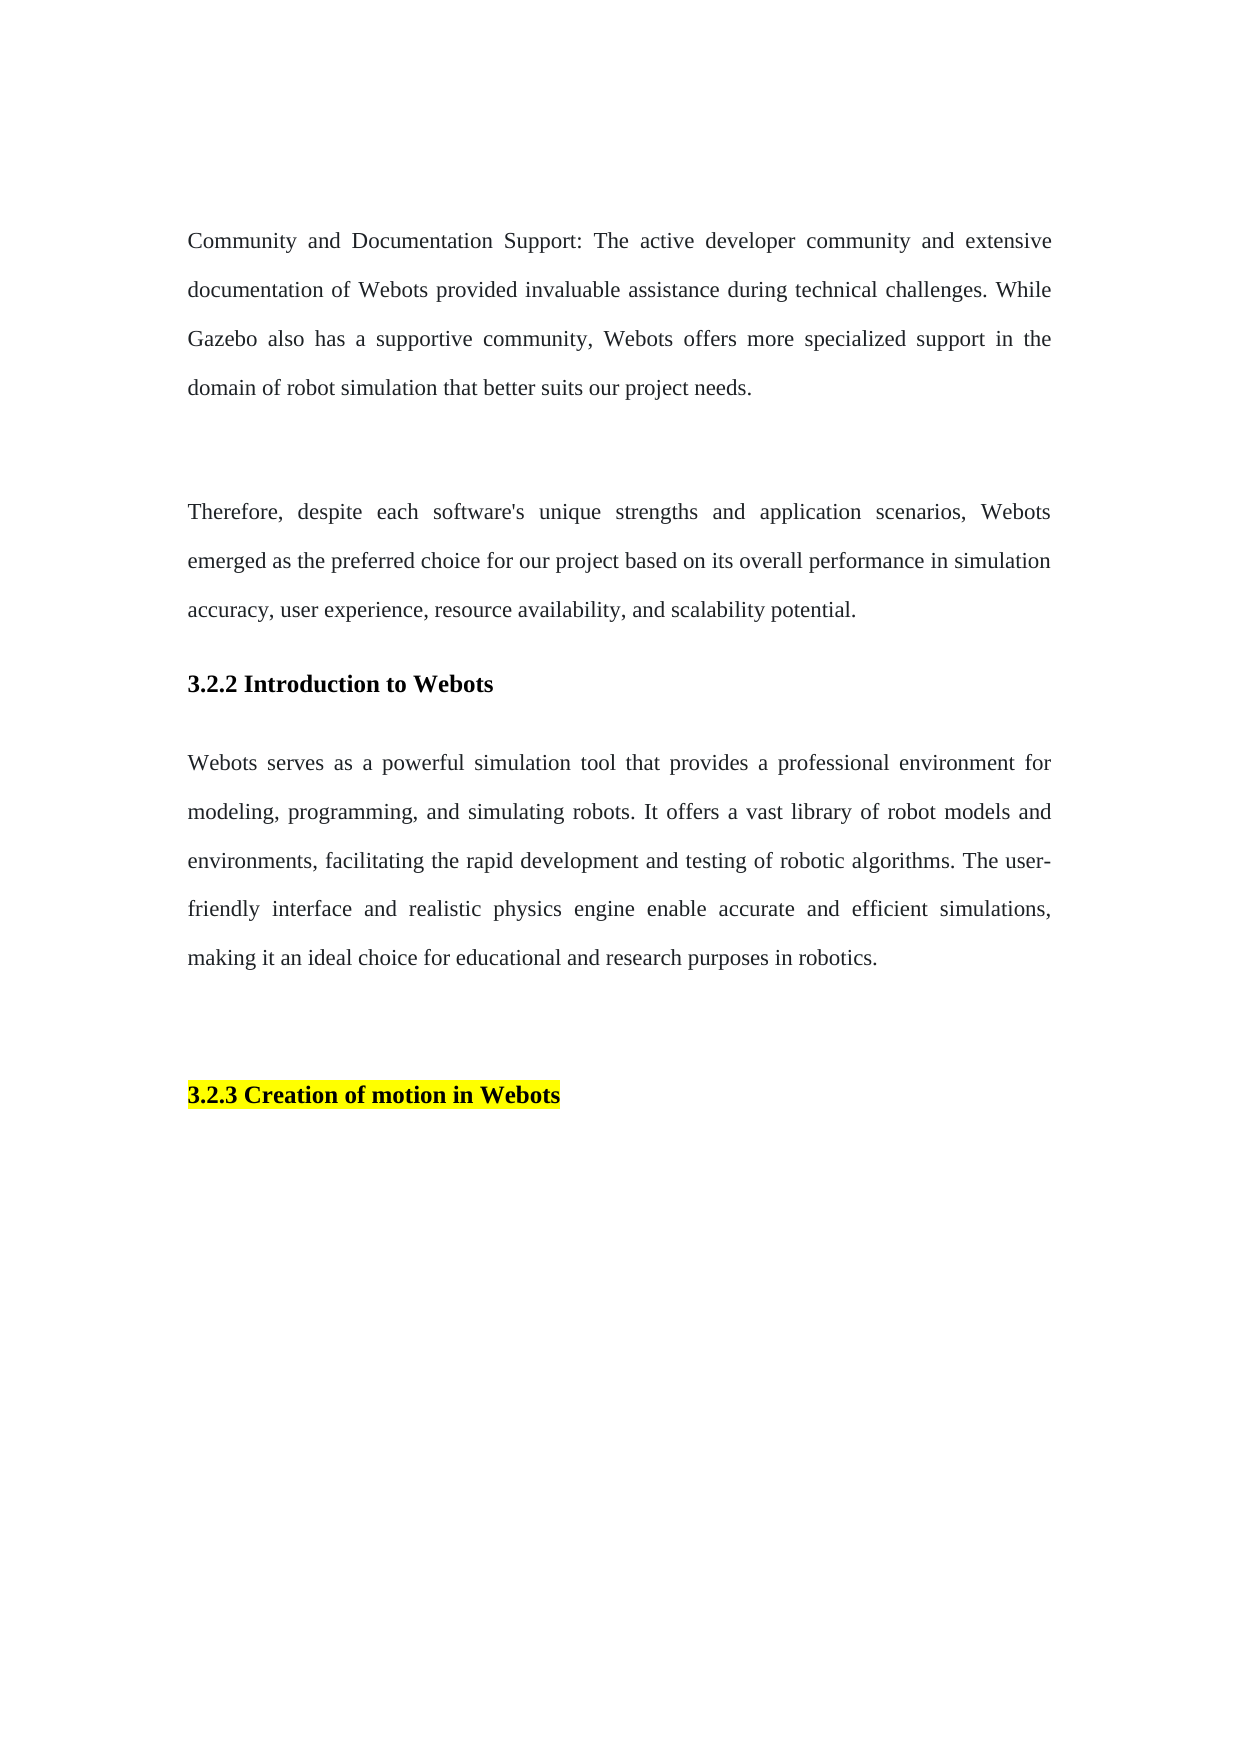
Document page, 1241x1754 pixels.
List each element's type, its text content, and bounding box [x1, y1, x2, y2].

text Community and Documentation Support: The active developer community and extensive documentation of Webots provided invaluable assistance during technical challenges. While Gazebo also has a supportive community, Webots offers more specialized support in the domain of robot simulation that better suits our project needs. [187, 224, 1053, 403]
subtitle 3.2.3 Creation of motion in Webots [187, 1078, 1053, 1111]
subtitle 3.2.2 Introduction to Webots [187, 667, 1053, 700]
text Therefore, despite each software's unique strengths and application scenarios, Webots emerged as the preferred choice for our project based on its overall performance in simulation accuracy, user experience, resource availability, and scalability potential. [187, 495, 1053, 625]
text Webots serves as a powerful simulation tool that provides a professional environment for modeling, programming, and simulating robots. It offers a vast library of robot models and environments, facilitating the rapid development and testing of robotic algorithms. The user-friendly interface and realistic physics engine enable accurate and efficient simulations, making it an ideal choice for educational and research purposes in robotics. [187, 746, 1053, 974]
